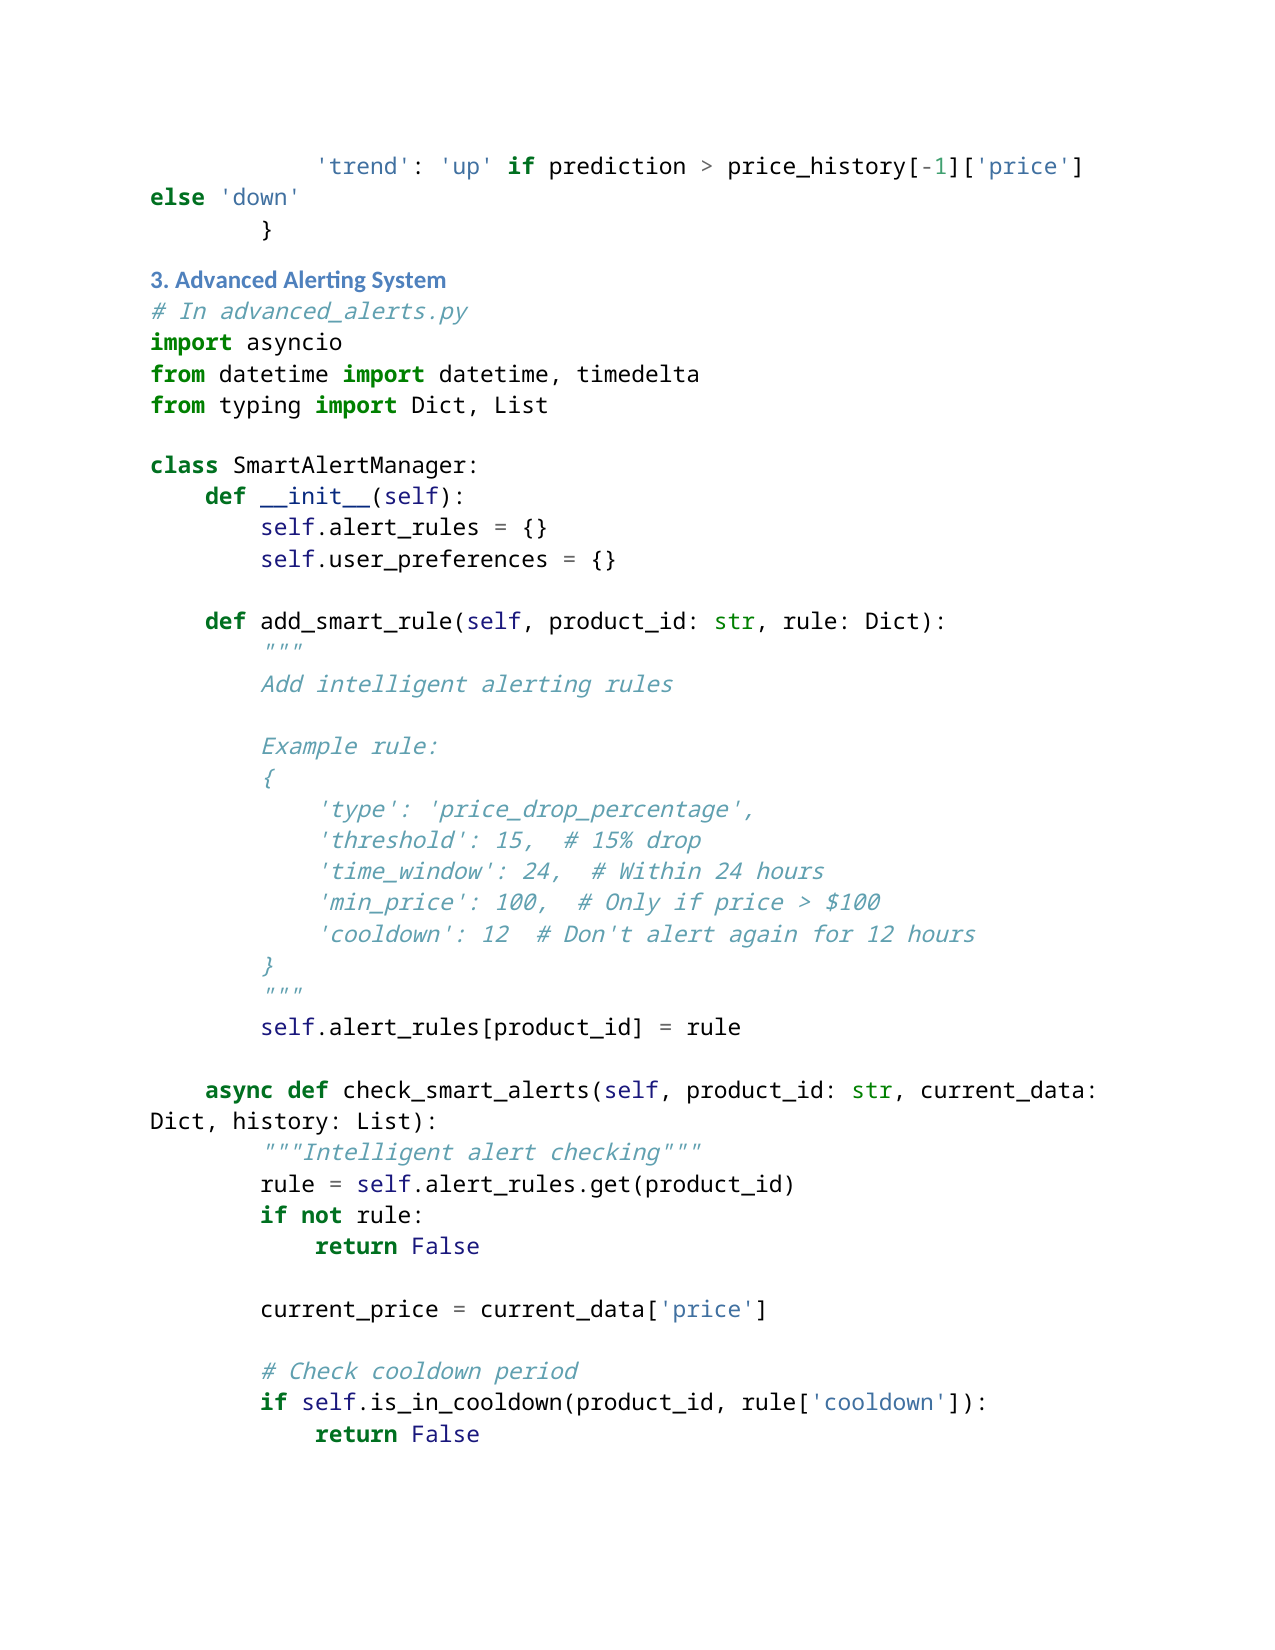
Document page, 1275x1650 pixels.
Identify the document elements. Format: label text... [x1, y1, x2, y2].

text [150, 295, 1125, 1480]
subtitle 3. Advanced Alerting System [150, 264, 1125, 295]
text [150, 150, 1125, 244]
